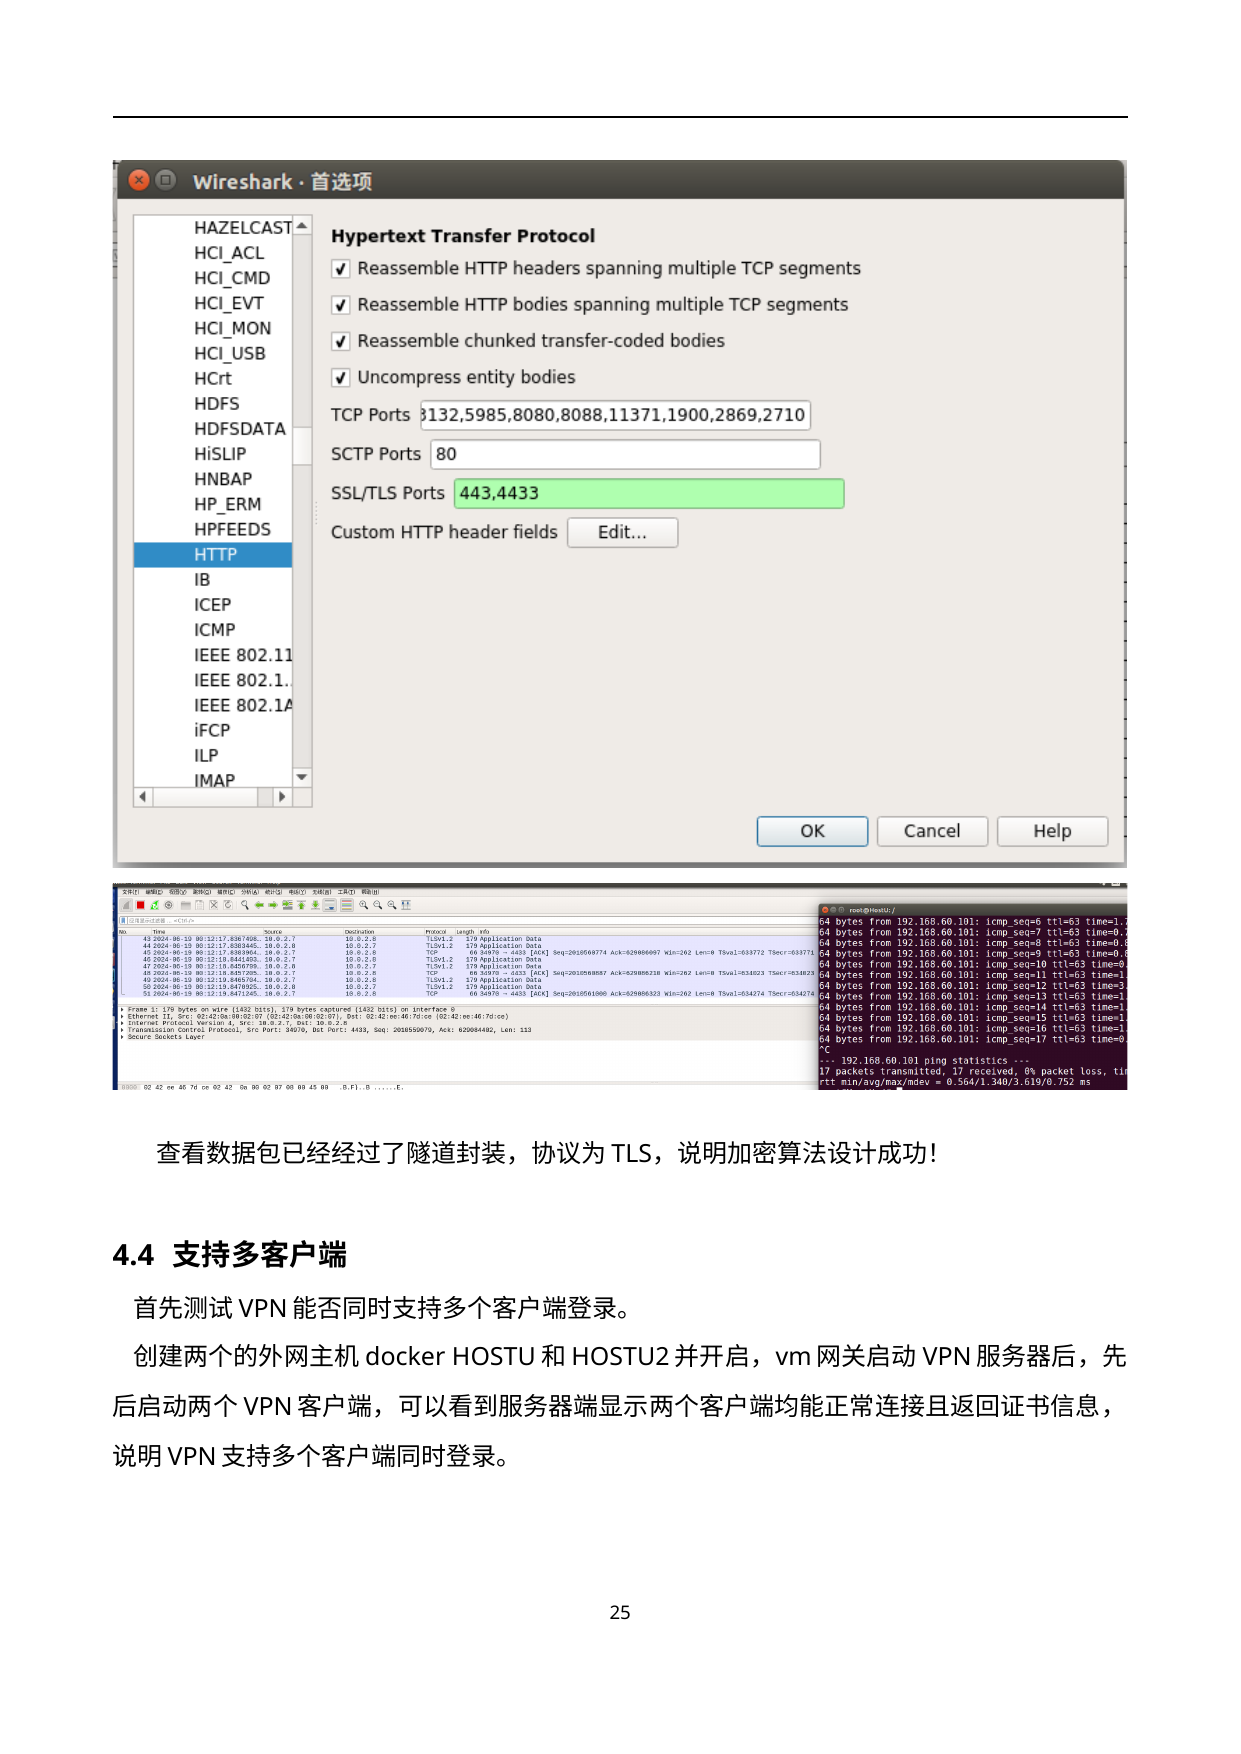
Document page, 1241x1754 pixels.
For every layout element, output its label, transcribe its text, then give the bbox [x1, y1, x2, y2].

text 首先测试VPN能否同时支持多个客户端登录。 [112, 1285, 1128, 1324]
picture [112, 160, 1127, 868]
picture [112, 883, 1128, 1090]
text 创建两个的外网主机docker HOSTU和HOSTU2并开启，vm网关启动VPN服务器后，先后启动两个VPN客户端，可以看到服务器端显示两个客户端均能正常连接且返回证书信息，说明VPN支持多个客户端同时登录。 [112, 1333, 1128, 1472]
subtitle 支持多客户端 [112, 1195, 1128, 1274]
text 查看数据包已经经过了隧道封装，协议为TLS，说明加密算法设计成功！ [112, 1130, 1128, 1169]
